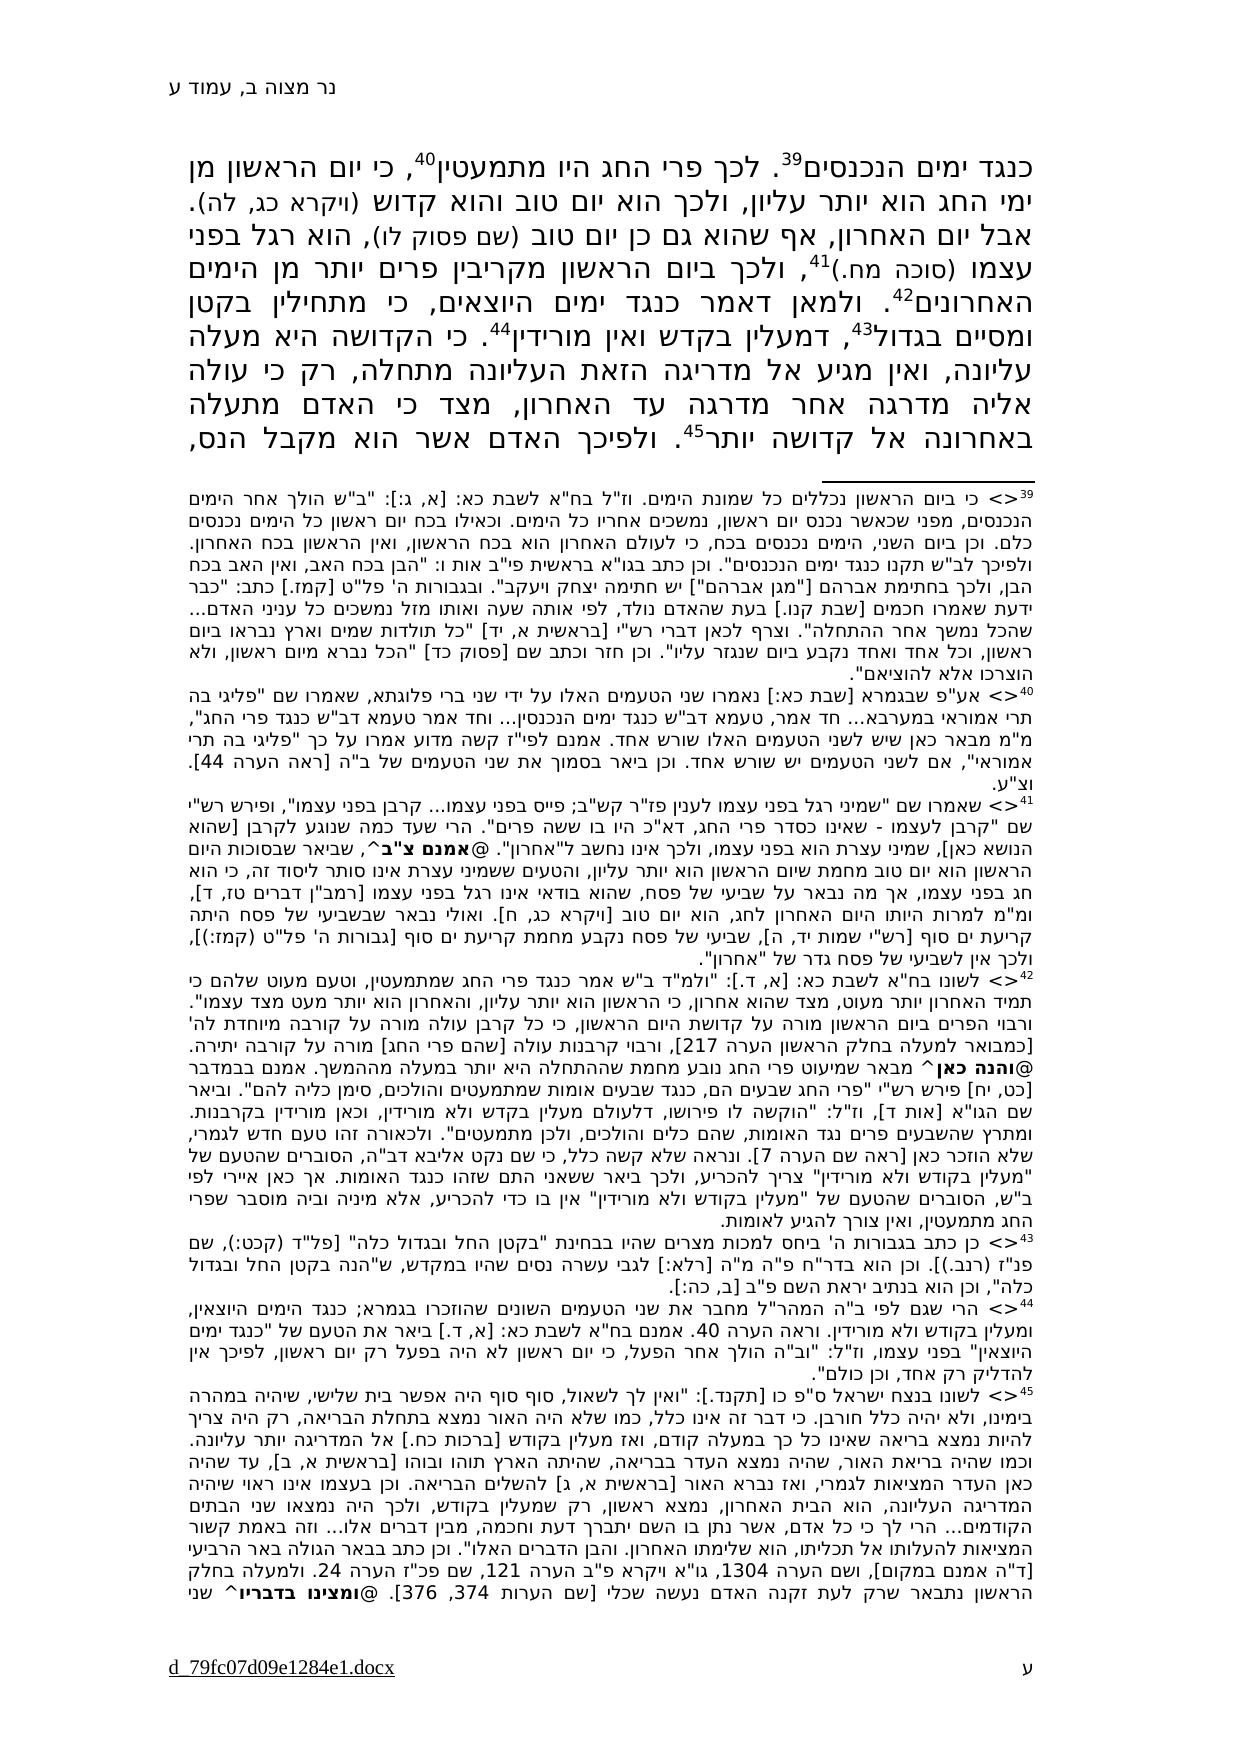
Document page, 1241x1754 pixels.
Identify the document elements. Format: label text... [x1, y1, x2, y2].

text #כנגד ימים הנכנסים=. פירוש, (-כ-)שהולך אחר הימים הנכנסים, כי הראשון הוא התחלה אל הכל, לכך הוא יותר במעלה, וכאלו בכחו שאר הימים שהם אחריו. ולפיכך יש להדליק שמונה, כנגד ימים הנכנסים. לכך פרי החג היו מתמעטין, כי יום הראשון מן ימי החג הוא יותר עליון, ולכך הוא יום טוב והוא קדוש (ויקרא כג, לה). אבל יום האחרון, אף שהוא גם כן יום טוב (שם פסוק לו), הוא רגל בפני עצמו (סוכה מח.), ולכך ביום הראשון מקריבין פרים יותר מן הימים האחרונים. ולמאן דאמר כנגד ימים היוצאים, כי מתחילין בקטן ומסיים בגדול, דמעלין בקדש ואין מורידין. כי הקדושה היא מעלה עליונה, ואין מגיע אל מדריגה הזאת העליונה מתחלה, רק כי עולה אליה מדרגה אחר מדרגה עד האחרון, מצד כי האדם מתעלה באחרונה אל קדושה יותר. ולפיכך האדם אשר הוא מקבל הנס, תחלה הוא מעט, והוא יותר מתעלה ויותר מוסיף ביום האחרון מן הראשון. [187, 150, 1034, 456]
